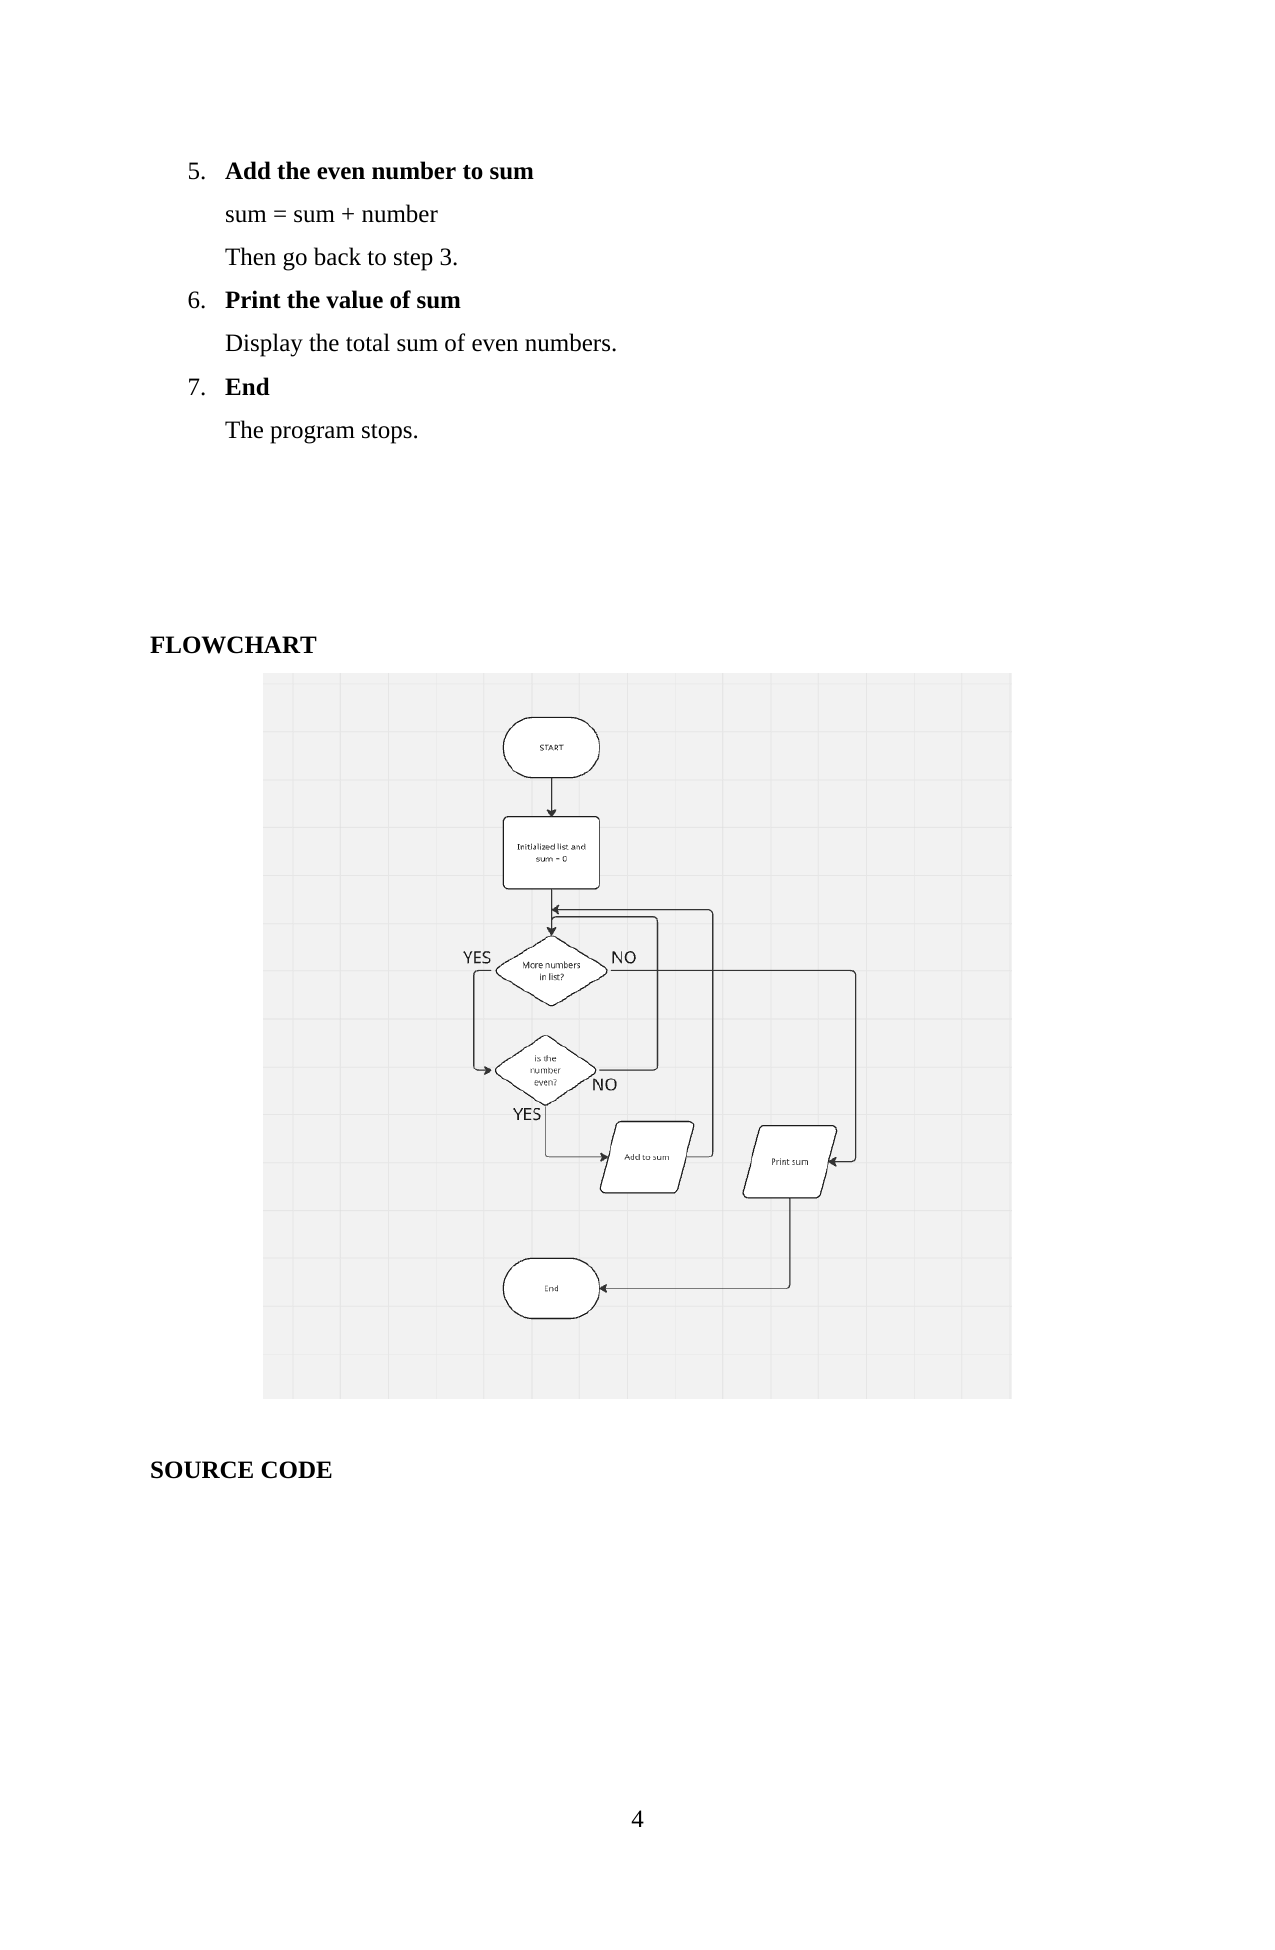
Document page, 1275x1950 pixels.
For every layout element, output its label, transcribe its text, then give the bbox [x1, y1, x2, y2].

text FLOWCHART [150, 630, 1125, 659]
list Add the even number to sum sum = sum + number Then go back to step 3. [187, 156, 1125, 271]
picture [263, 673, 1012, 1399]
text SOURCE CODE [150, 1455, 1125, 1484]
list End The program stops. [187, 372, 1125, 443]
list Print the value of sum Display the total sum of even numbers. [187, 285, 1125, 357]
